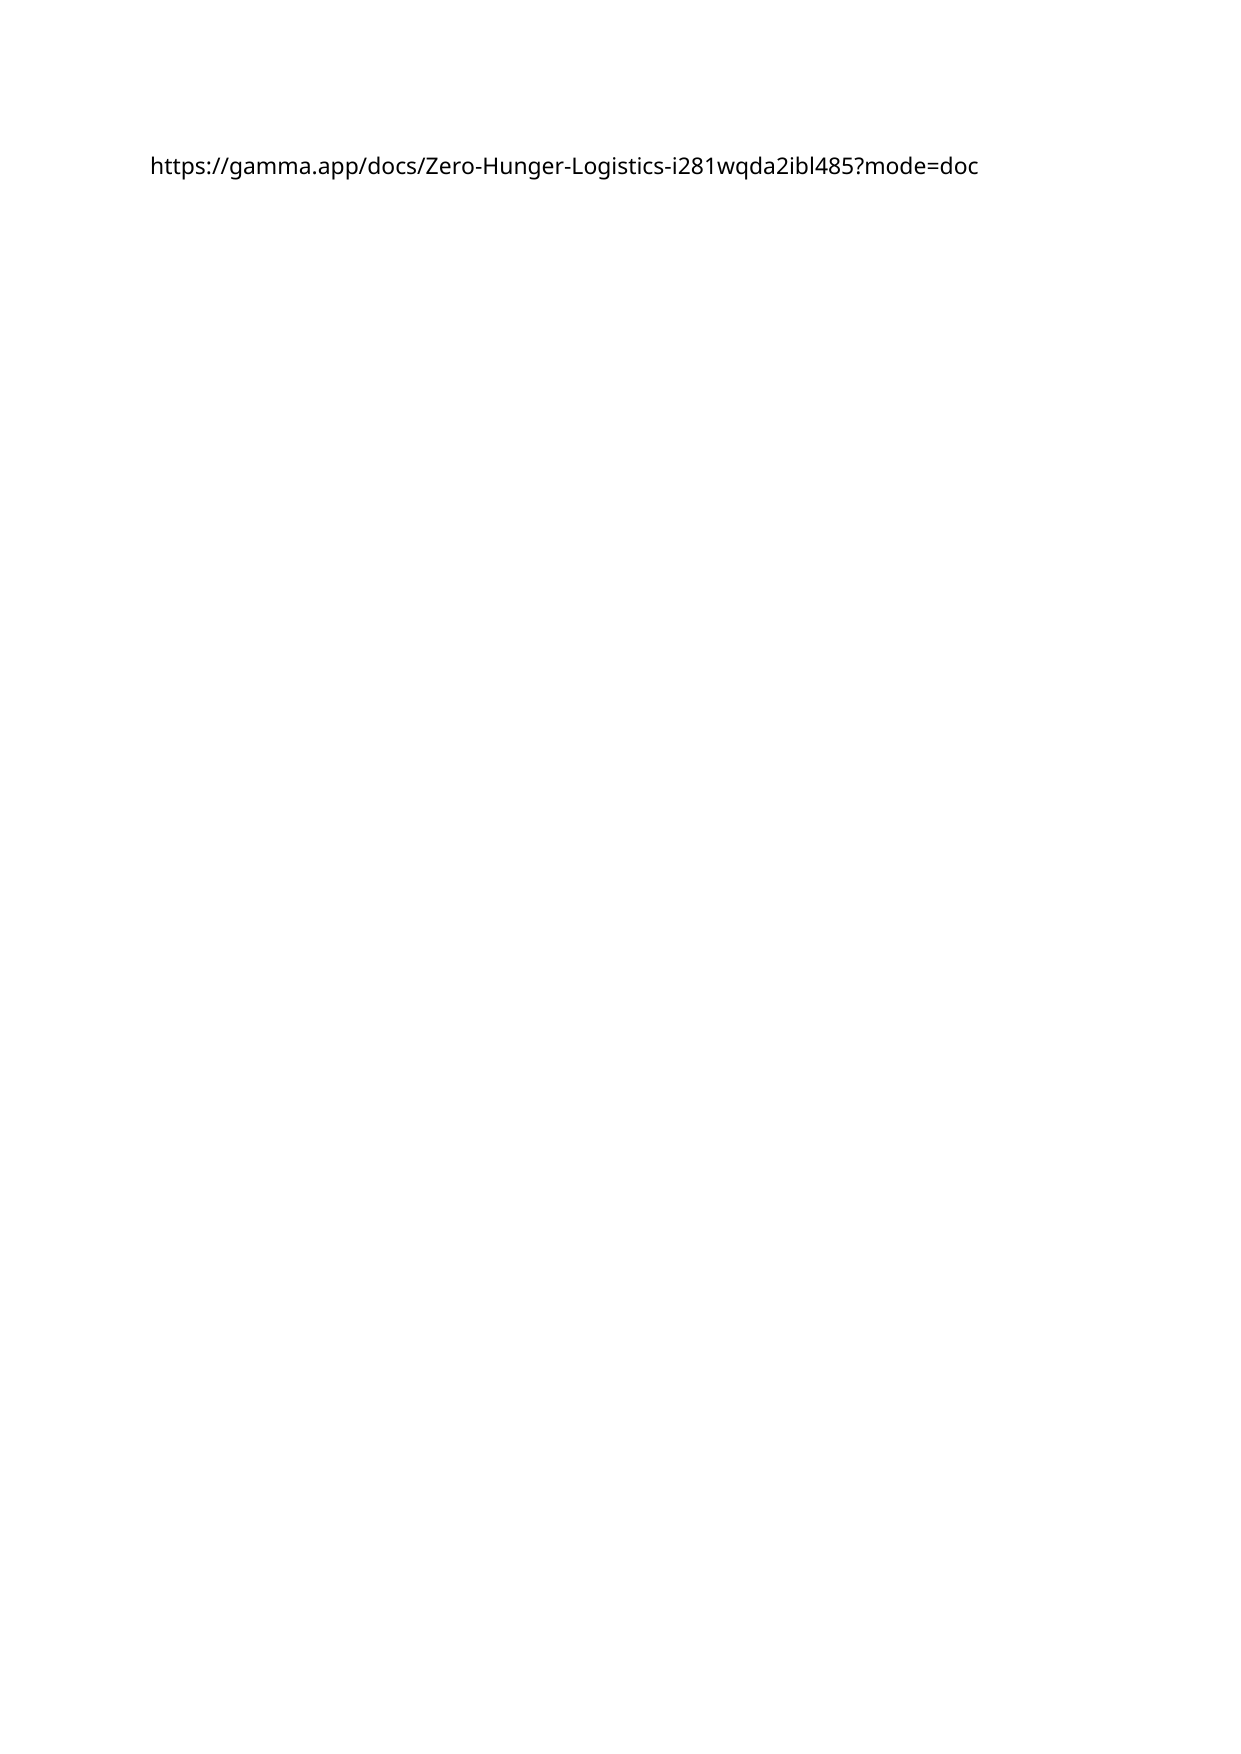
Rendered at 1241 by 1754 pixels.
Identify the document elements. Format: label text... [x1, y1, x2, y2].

text https://gamma.app/docs/Zero-Hunger-Logistics-i281wqda2ibl485?mode=doc [150, 150, 1090, 181]
